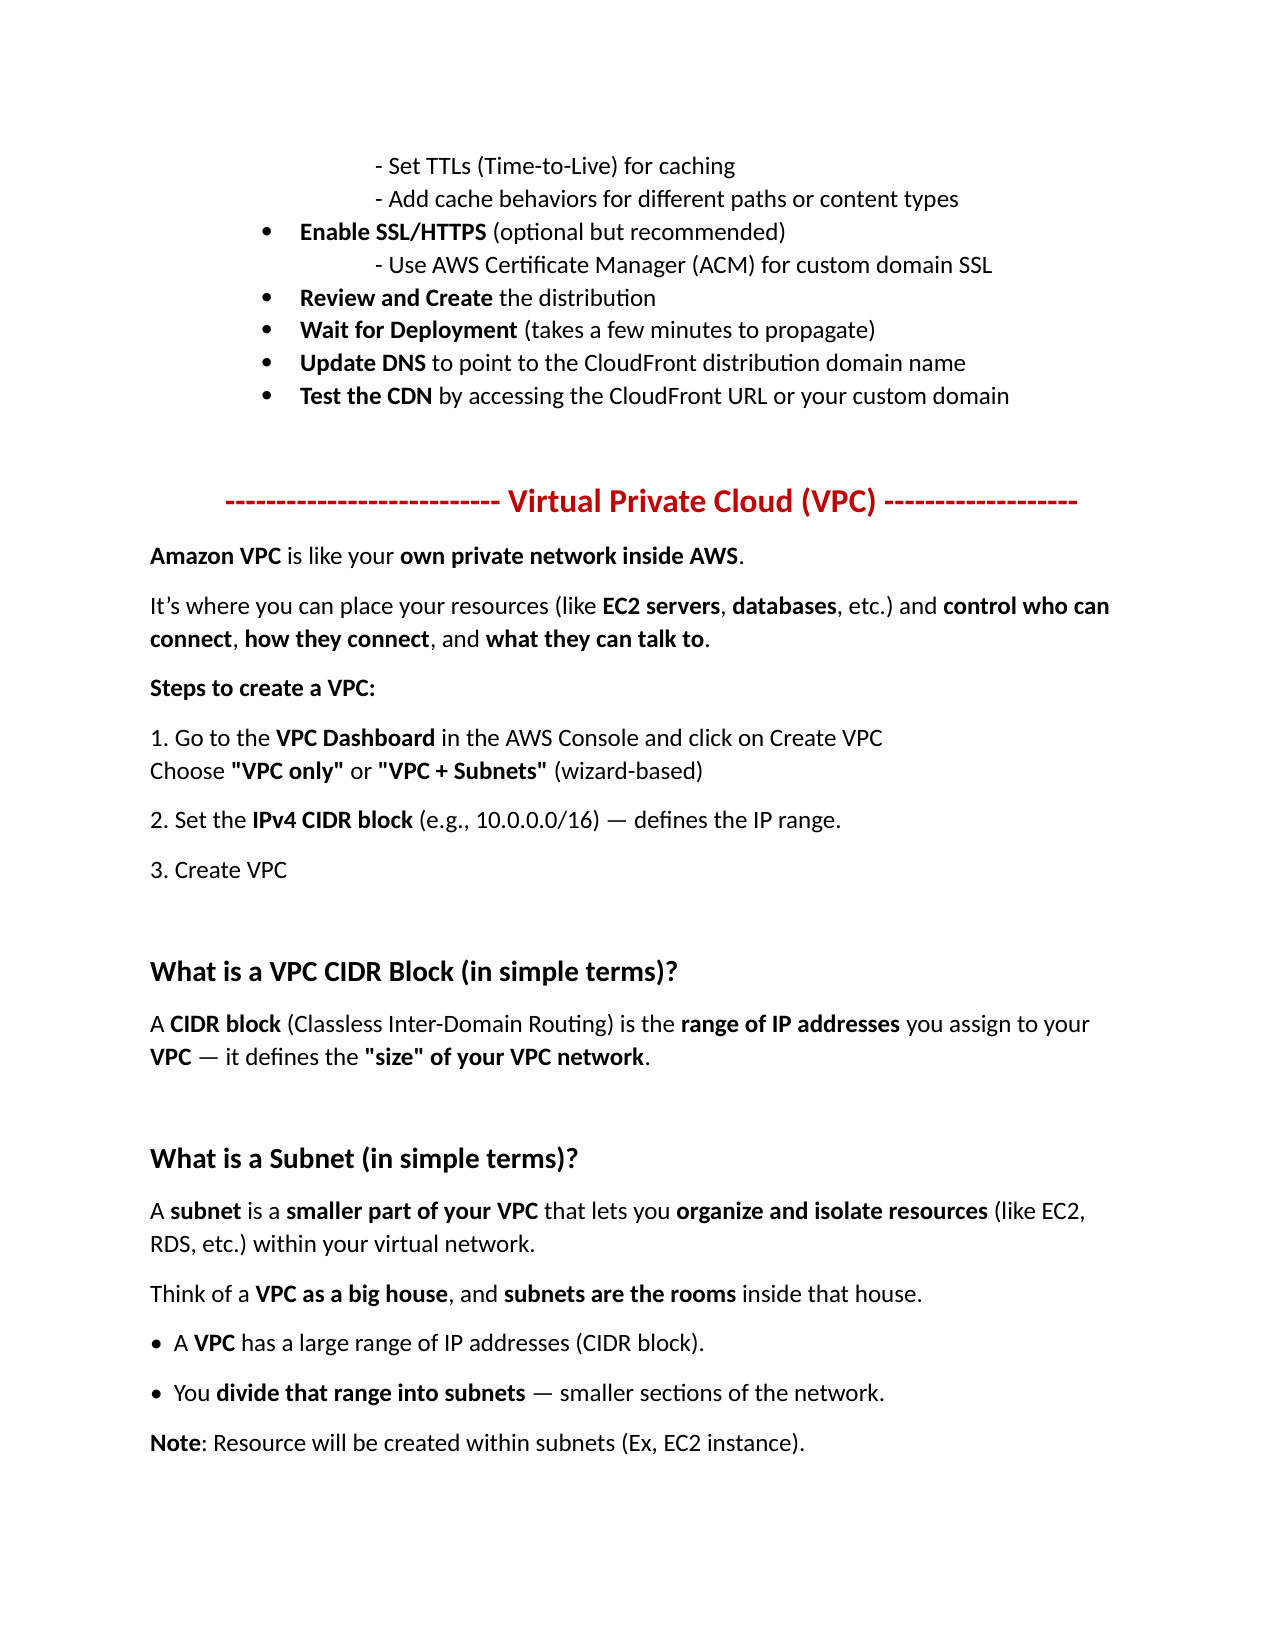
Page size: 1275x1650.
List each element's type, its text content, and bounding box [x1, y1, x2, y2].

text Steps to create a VPC: [150, 672, 1125, 703]
text 3. Create VPC [150, 854, 1125, 884]
list - Use AWS Certificate Manager (ACM) for custom domain SSL [375, 249, 1125, 279]
text 2. Set the IPv4 CIDR block (e.g., 10.0.0.0/16) — defines the IP range. [150, 804, 1125, 835]
text What is a VPC CIDR Block (in simple terms)? [150, 953, 1125, 989]
list Wait for Deployment (takes a few minutes to propagate) [262, 314, 1125, 345]
text Think of a VPC as a big house, and subnets are the rooms inside that house. [150, 1278, 1125, 1308]
text A CIDR block (Classless Inter-Domain Routing) is the range of IP addresses you assign to your VPC — it defines the "size" of your VPC network. [150, 1008, 1125, 1072]
list - Add cache behaviors for different paths or content types [375, 183, 1125, 213]
list Update DNS to point to the CloudFront distribution domain name [262, 347, 1125, 378]
list - Set TTLs (Time-to-Live) for caching [375, 150, 1125, 181]
list Review and Create the distribution [262, 282, 1125, 312]
text Note: Resource will be created within subnets (Ex, EC2 instance). [150, 1427, 1125, 1457]
text • You divide that range into subnets — smaller sections of the network. [150, 1377, 1125, 1408]
text A subnet is a smaller part of your VPC that lets you organize and isolate resources (like EC2, RDS, etc.) within your virtual network. [150, 1195, 1125, 1259]
text 1. Go to the VPC Dashboard in the AWS Console and click on Create VPC Choose "VPC only" or "VPC + Subnets" (wizard-based) [150, 722, 1125, 785]
text What is a Subnet (in simple terms)? [150, 1140, 1125, 1176]
list Enable SSL/HTTPS (optional but recommended) [262, 216, 1125, 246]
text • A VPC has a large range of IP addresses (CIDR block). [150, 1327, 1125, 1358]
list Test the CDN by accessing the CloudFront URL or your custom domain [262, 380, 1125, 411]
text Amazon VPC is like your own private network inside AWS. [150, 540, 1125, 571]
text It’s where you can place your resources (like EC2 servers, databases, etc.) and control who can connect, how they connect, and what they can talk to. [150, 590, 1125, 653]
list --------------------------- Virtual Private Cloud (VPC) ------------------- [225, 479, 1125, 520]
